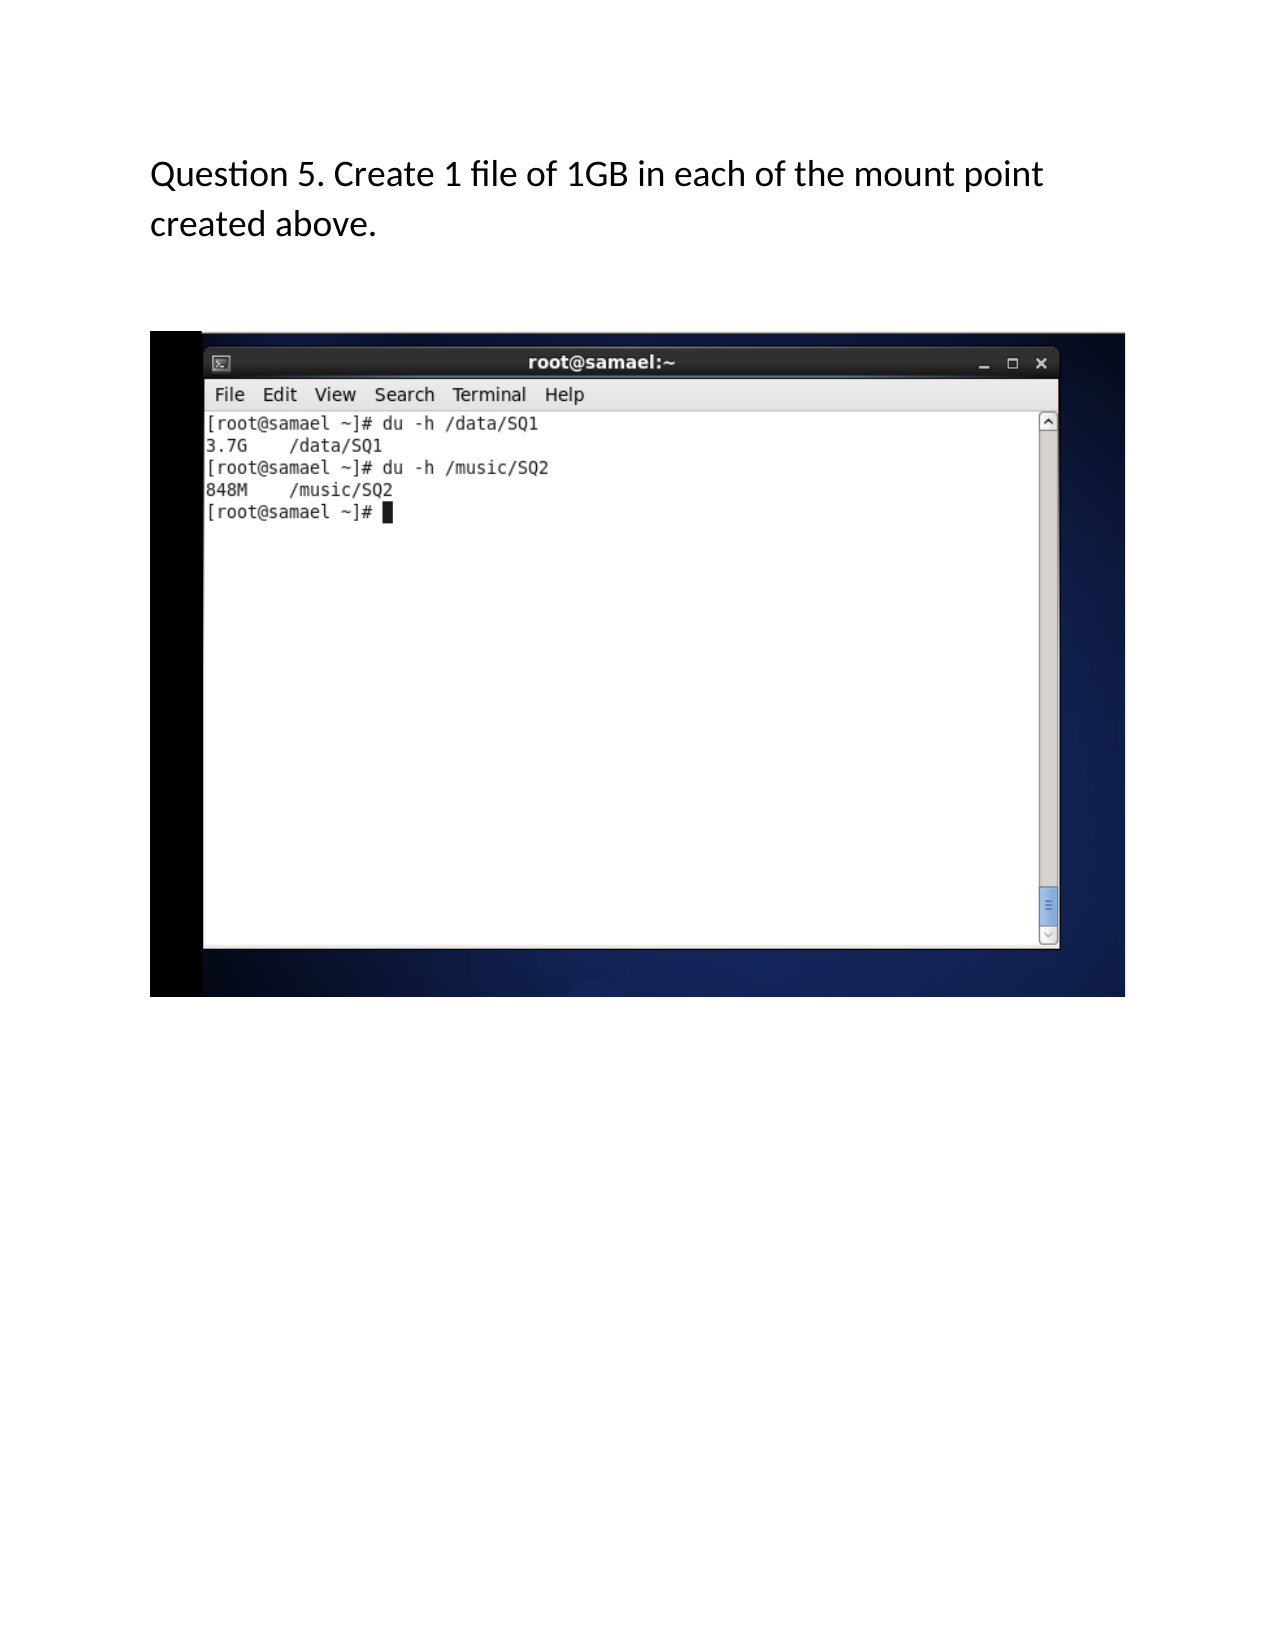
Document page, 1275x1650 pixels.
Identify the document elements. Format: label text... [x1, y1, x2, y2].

text Question 5. Create 1 file of 1GB in each of the mount point created above. [150, 150, 1125, 245]
picture [150, 331, 1125, 997]
